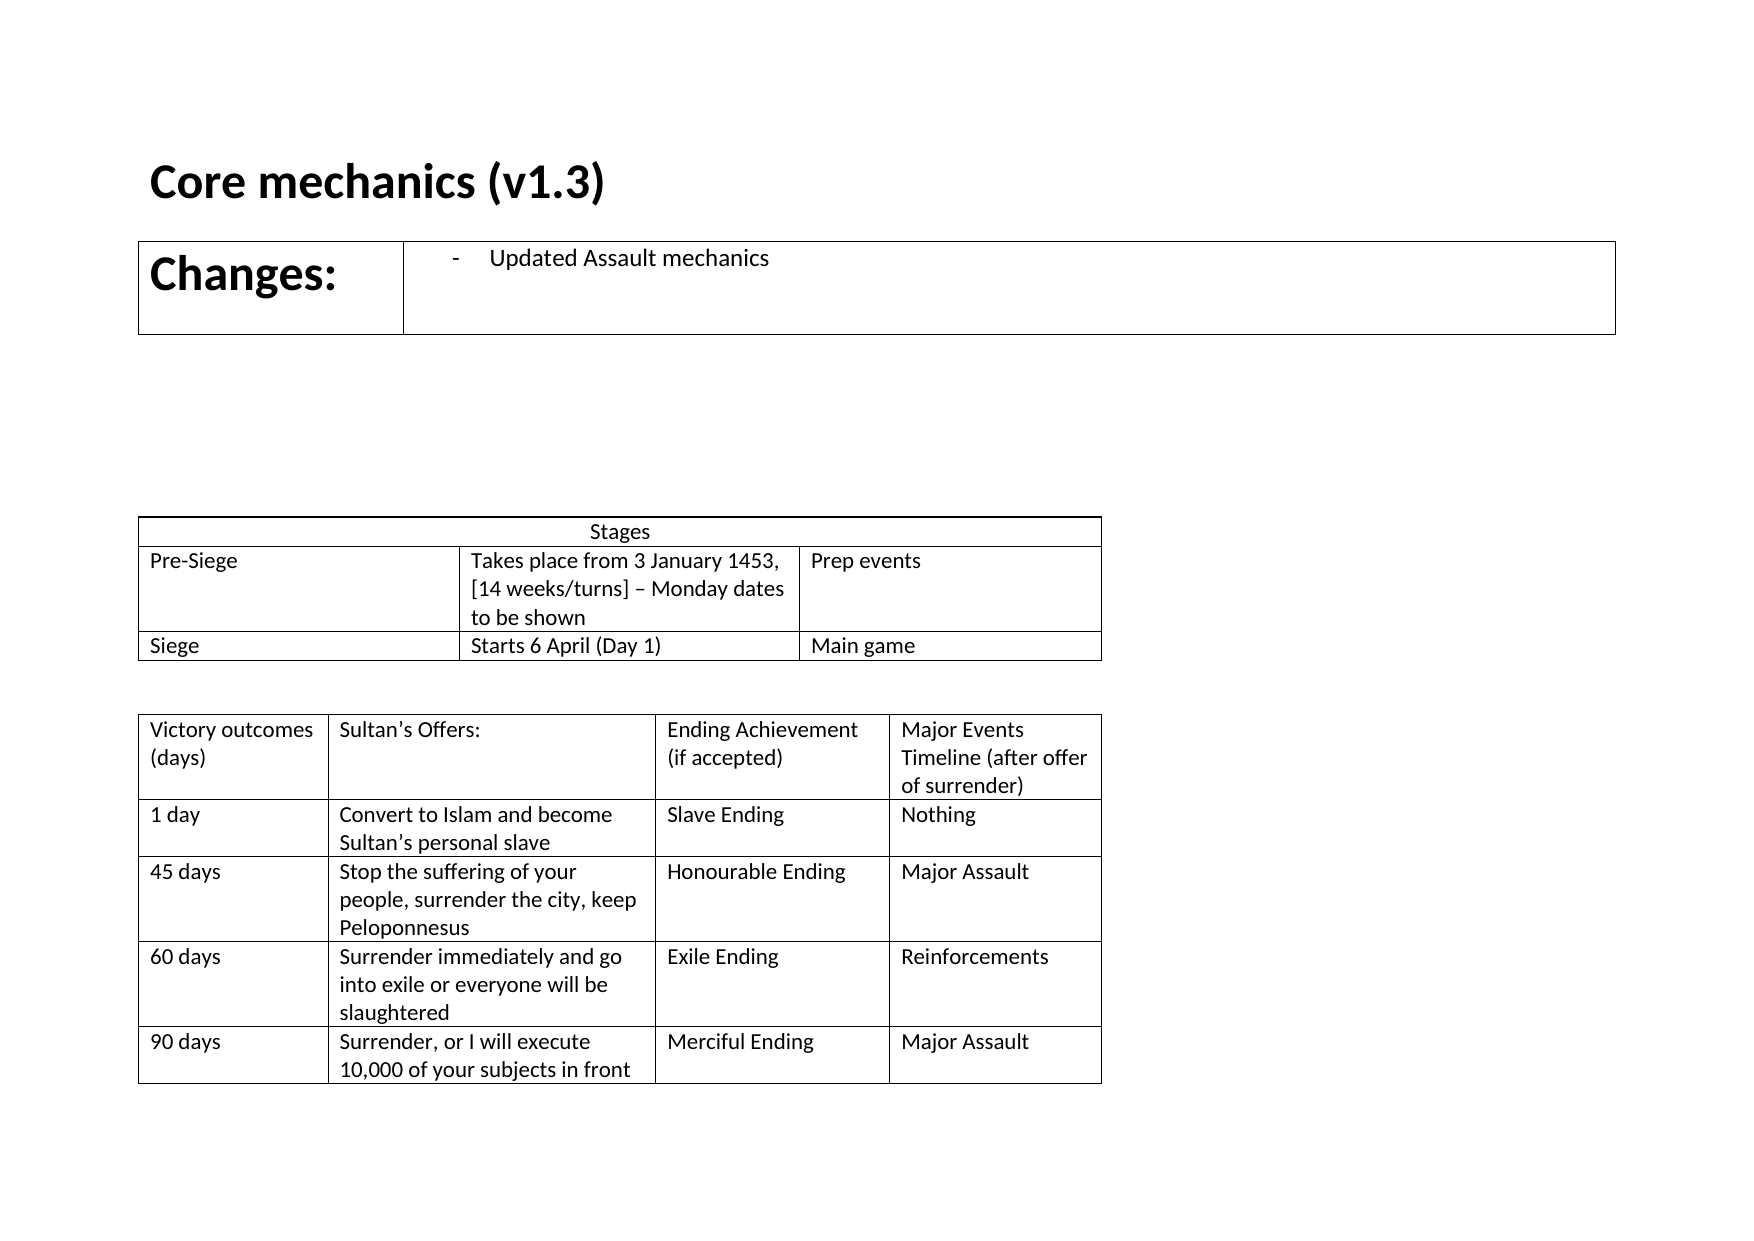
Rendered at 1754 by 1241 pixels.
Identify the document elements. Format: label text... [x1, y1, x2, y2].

table_cell Prep events [800, 547, 1101, 631]
table_cell Convert to Islam and become Sultan’s personal slave [329, 800, 655, 856]
table_cell 90 days [139, 1027, 328, 1083]
table_cell Major Assault [890, 1027, 1101, 1083]
table_cell Major Assault [890, 857, 1101, 941]
table_cell Stop the suffering of your people, surrender the city, keep Peloponnesus [329, 857, 655, 941]
table_header Updated Assault mechanics [404, 242, 1615, 333]
table_cell Main game [800, 632, 1101, 660]
table_header Ending Achievement (if accepted) [656, 715, 889, 799]
table_cell Starts 6 April (Day 1) [460, 632, 799, 660]
table_cell 45 days [139, 857, 328, 941]
table_cell Pre-Siege [139, 547, 459, 631]
table_cell Merciful Ending [656, 1027, 889, 1083]
table_cell 1 day [139, 800, 328, 856]
text Core mechanics (v1.3) [150, 150, 1604, 211]
table_cell Nothing [890, 800, 1101, 856]
table_header Changes: [139, 242, 403, 333]
table_header Stages [139, 518, 1101, 546]
table_cell Slave Ending [656, 800, 889, 856]
table_header Sultan’s Offers: [329, 715, 655, 799]
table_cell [329, 1027, 655, 1083]
table_cell Reinforcements [890, 942, 1101, 1026]
table_cell Siege [139, 632, 459, 660]
table_cell Honourable Ending [656, 857, 889, 941]
table_header Victory outcomes (days) [139, 715, 328, 799]
table_cell 60 days [139, 942, 328, 1026]
table_cell Surrender immediately and go into exile or everyone will be slaughtered [329, 942, 655, 1026]
table_cell Takes place from 3 January 1453, [14 weeks/turns] – Monday dates to be shown [460, 547, 799, 631]
table_header Major Events Timeline (after offer of surrender) [890, 715, 1101, 799]
table_cell Exile Ending [656, 942, 889, 1026]
